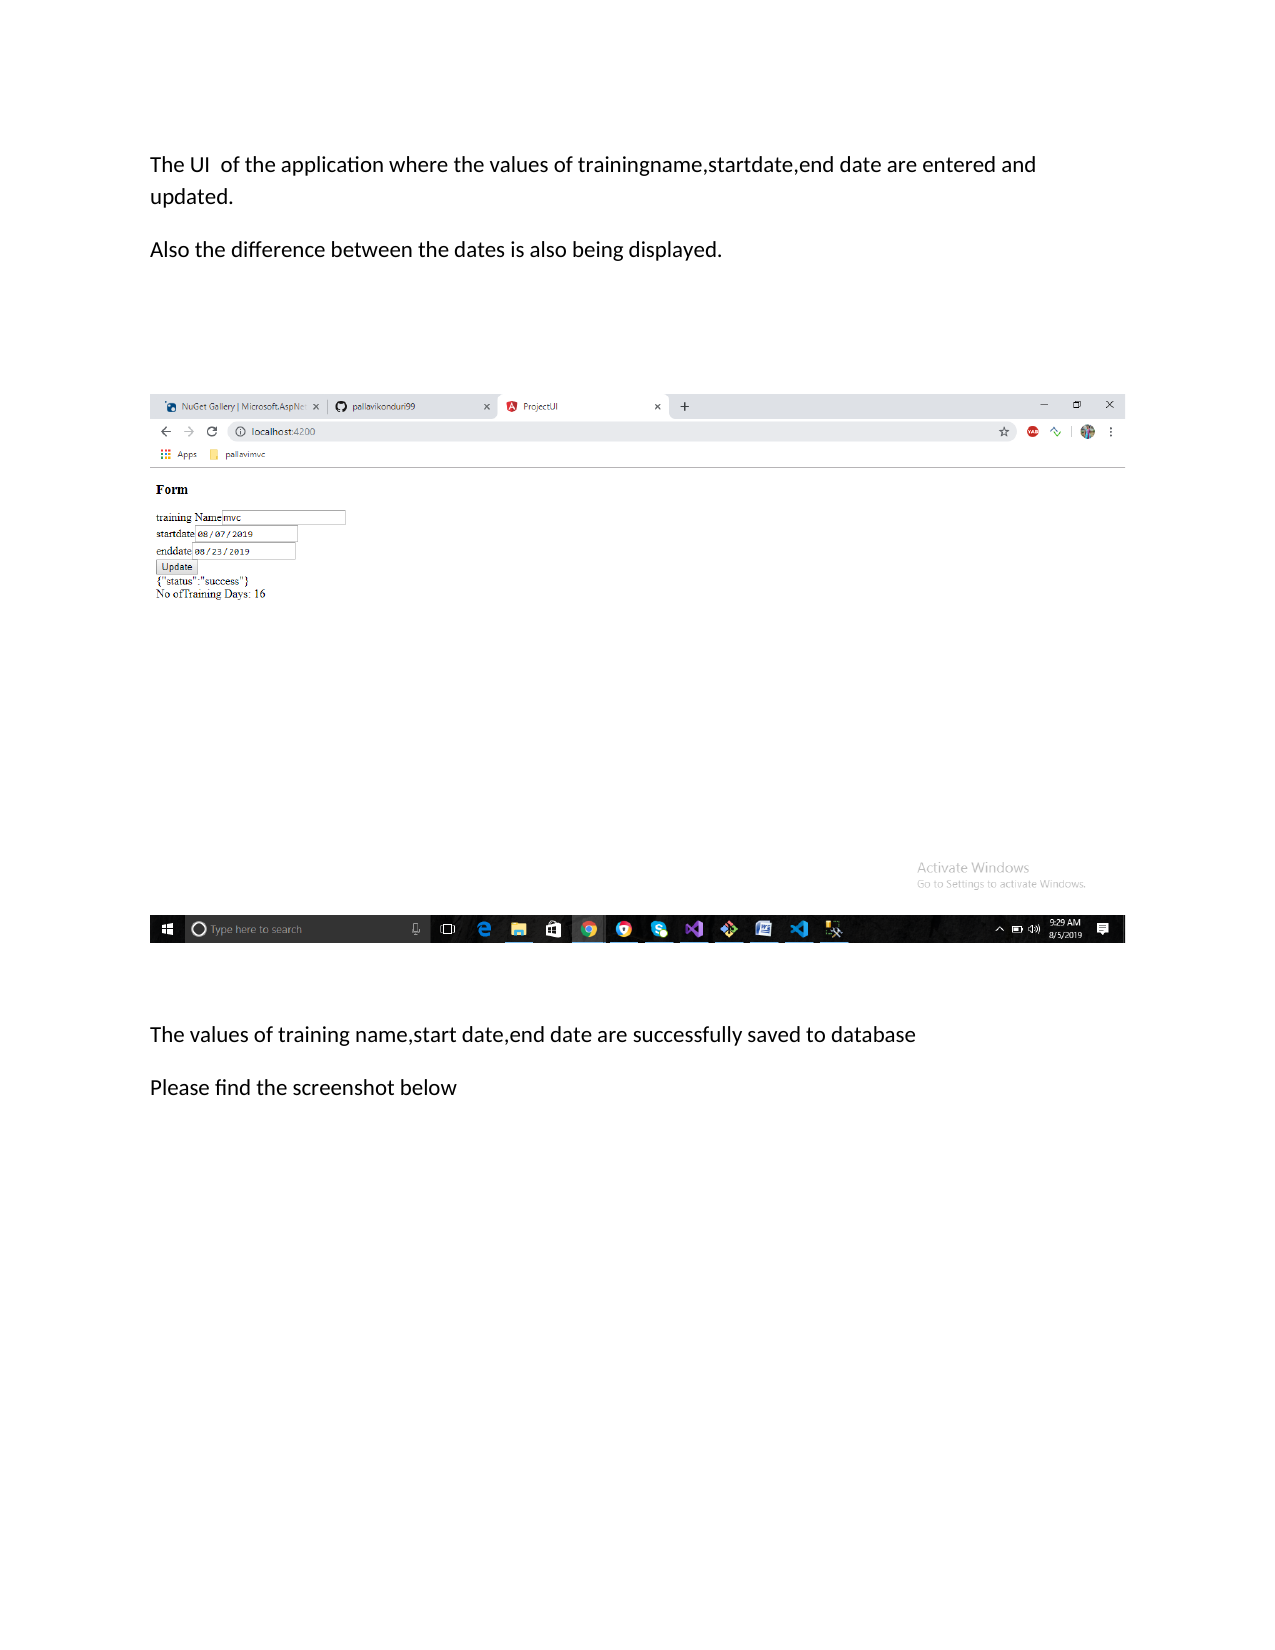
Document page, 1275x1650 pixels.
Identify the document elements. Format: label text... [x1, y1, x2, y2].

text Please find the screenshot below [150, 1073, 1125, 1101]
text Also the difference between the dates is also being displayed. [150, 235, 1125, 263]
text The UI of the application where the values of trainingname,startdate,end date are entered and updated. [150, 150, 1125, 210]
picture [150, 394, 1125, 943]
text The values of training name,start date,end date are successfully saved to database [150, 1020, 1125, 1048]
